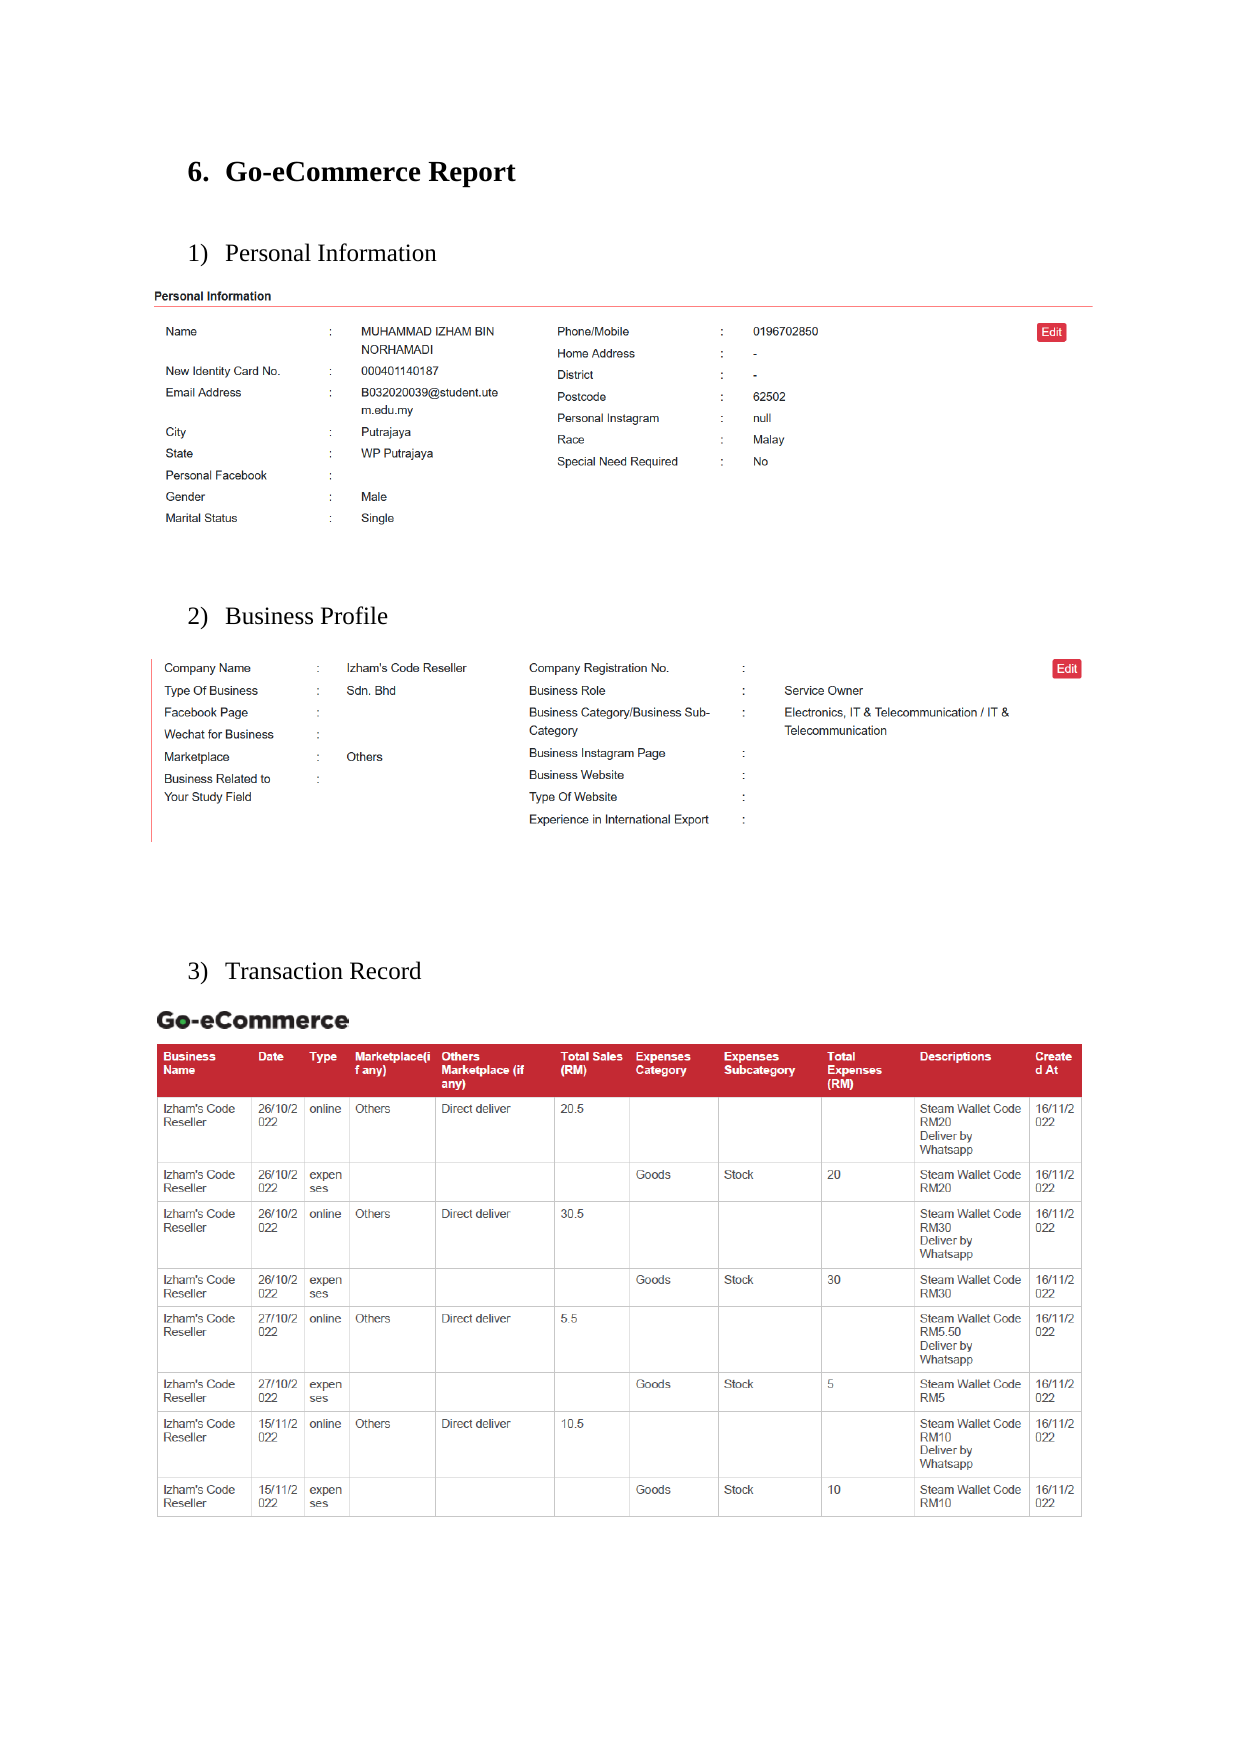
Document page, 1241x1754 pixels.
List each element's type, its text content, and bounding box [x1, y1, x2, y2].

list Personal Information [187, 238, 1090, 267]
picture [150, 285, 1093, 535]
picture [150, 1003, 1089, 1523]
picture [150, 648, 1089, 842]
list Business Profile [187, 601, 1090, 630]
list Transaction Record [187, 956, 1090, 984]
subtitle Go-eCommerce Report [187, 154, 1090, 188]
